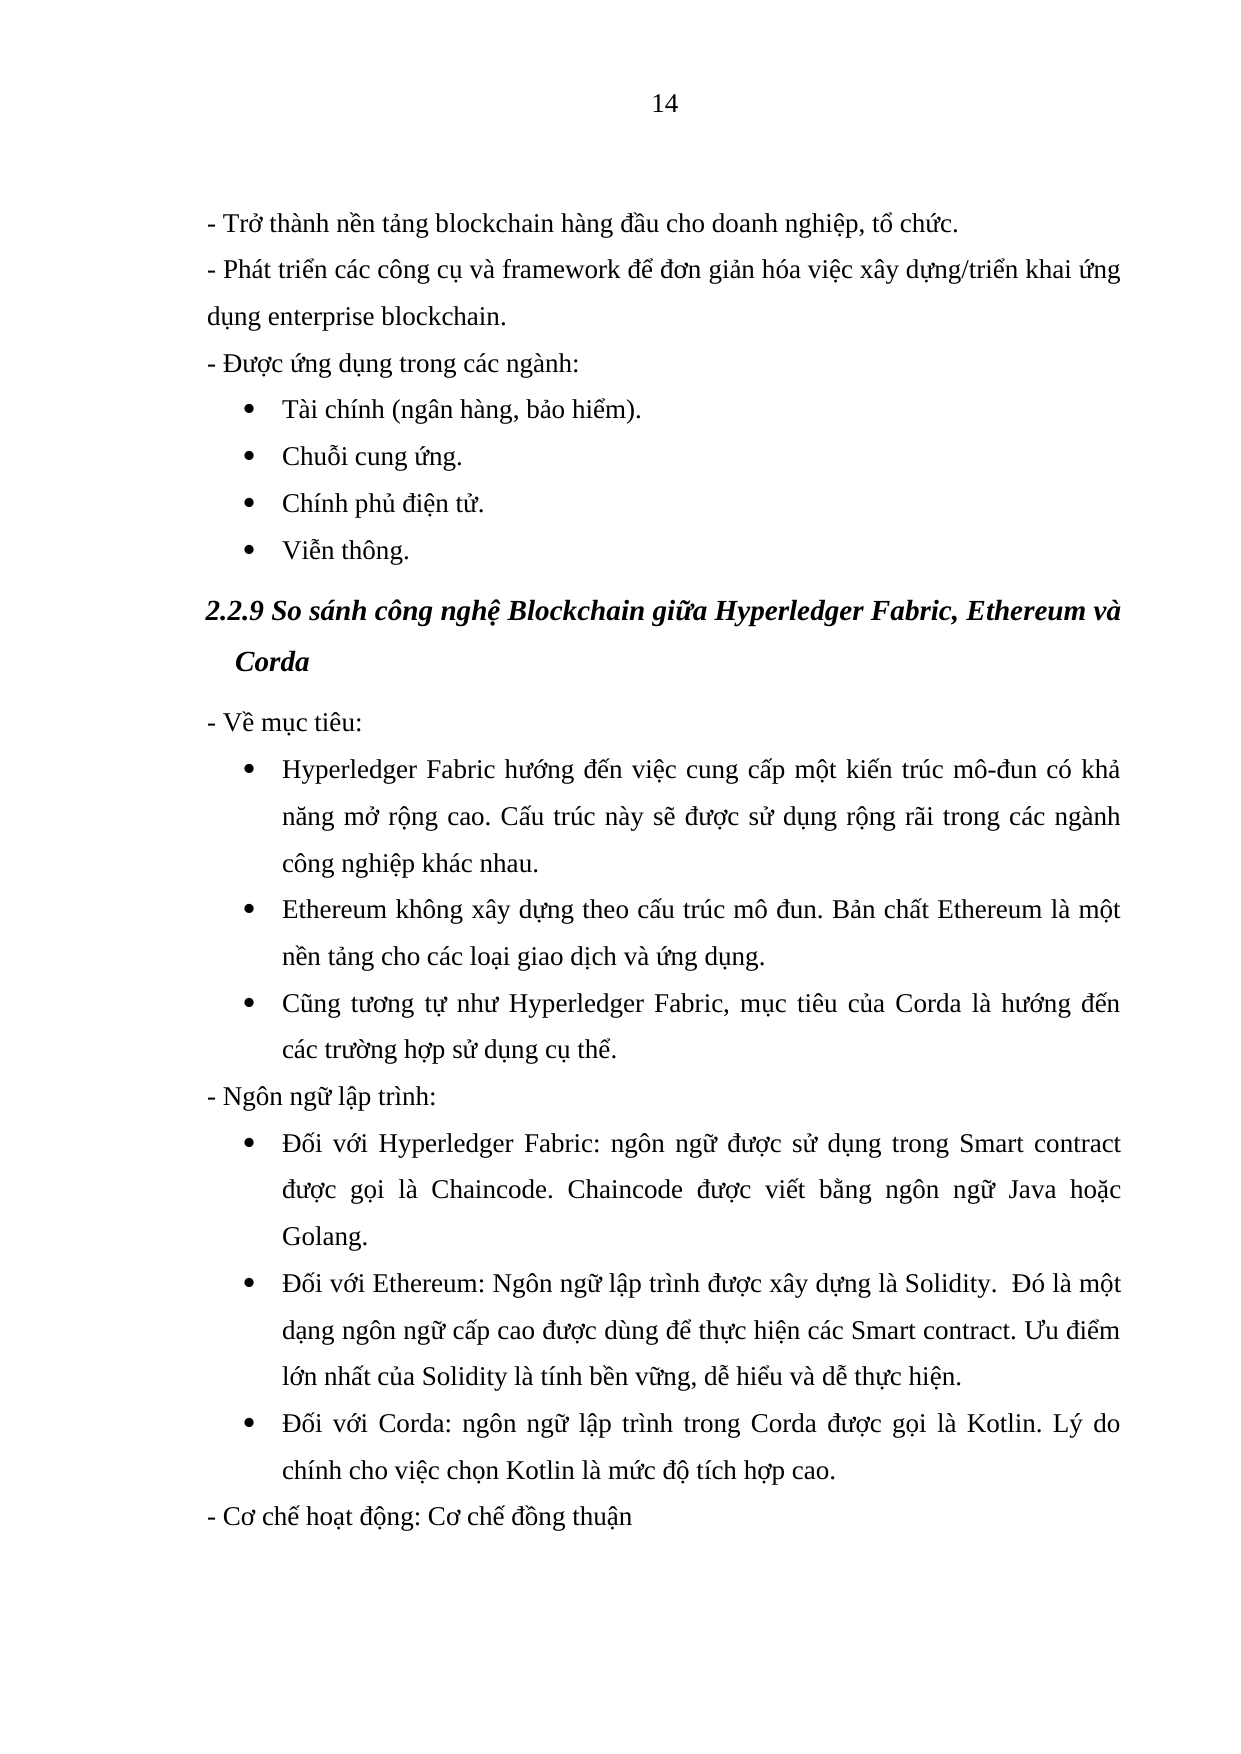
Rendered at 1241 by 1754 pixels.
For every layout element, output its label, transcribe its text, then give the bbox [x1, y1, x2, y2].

list Đối với Hyperledger Fabric: ngôn ngữ được sử dụng trong Smart contract được gọi là Chaincode. Chaincode được viết bằng ngôn ngữ Java hoặc Golang. [244, 1127, 1122, 1251]
text - Ngôn ngữ lập trình: [207, 1080, 1122, 1111]
list Hyperledger Fabric hướng đến việc cung cấp một kiến trúc mô-đun có khả năng mở rộng cao. Cấu trúc này sẽ được sử dụng rộng rãi trong các ngành công nghiệp khác nhau. [244, 753, 1122, 878]
list Cũng tương tự như Hyperledger Fabric, mục tiêu của Corda là hướng đến các trường hợp sử dụng cụ thể. [244, 987, 1122, 1065]
list Chuỗi cung ứng. [244, 440, 1122, 472]
text - Được ứng dụng trong các ngành: [207, 347, 1122, 378]
list Viễn thông. [244, 534, 1122, 565]
list Đối với Corda: ngôn ngữ lập trình trong Corda được gọi là Kotlin. Lý do chính cho việc chọn Kotlin là mức độ tích hợp cao. [244, 1407, 1122, 1485]
text - Trở thành nền tảng blockchain hàng đầu cho doanh nghiệp, tổ chức. [207, 207, 1122, 238]
list Đối với Ethereum: Ngôn ngữ lập trình được xây dựng là Solidity. Đó là một dạng ngôn ngữ cấp cao được dùng để thực hiện các Smart contract. Ưu điểm lớn nhất của Solidity là tính bền vững, dễ hiểu và dễ thực hiện. [244, 1267, 1122, 1392]
list Chính phủ điện tử. [244, 487, 1122, 518]
text - Phát triển các công cụ và framework để đơn giản hóa việc xây dựng/triển khai ứng dụng enterprise blockchain. [207, 253, 1122, 331]
text - Về mục tiêu: [207, 707, 1122, 738]
list Ethereum không xây dựng theo cấu trúc mô đun. Bản chất Ethereum là một nền tảng cho các loại giao dịch và ứng dụng. [244, 893, 1122, 971]
subtitle So sánh công nghệ Blockchain giữa Hyperledger Fabric, Ethereum và Corda [205, 593, 1122, 677]
text - Cơ chế hoạt động: Cơ chế đồng thuận [207, 1501, 1122, 1532]
list Tài chính (ngân hàng, bảo hiểm). [244, 393, 1122, 425]
